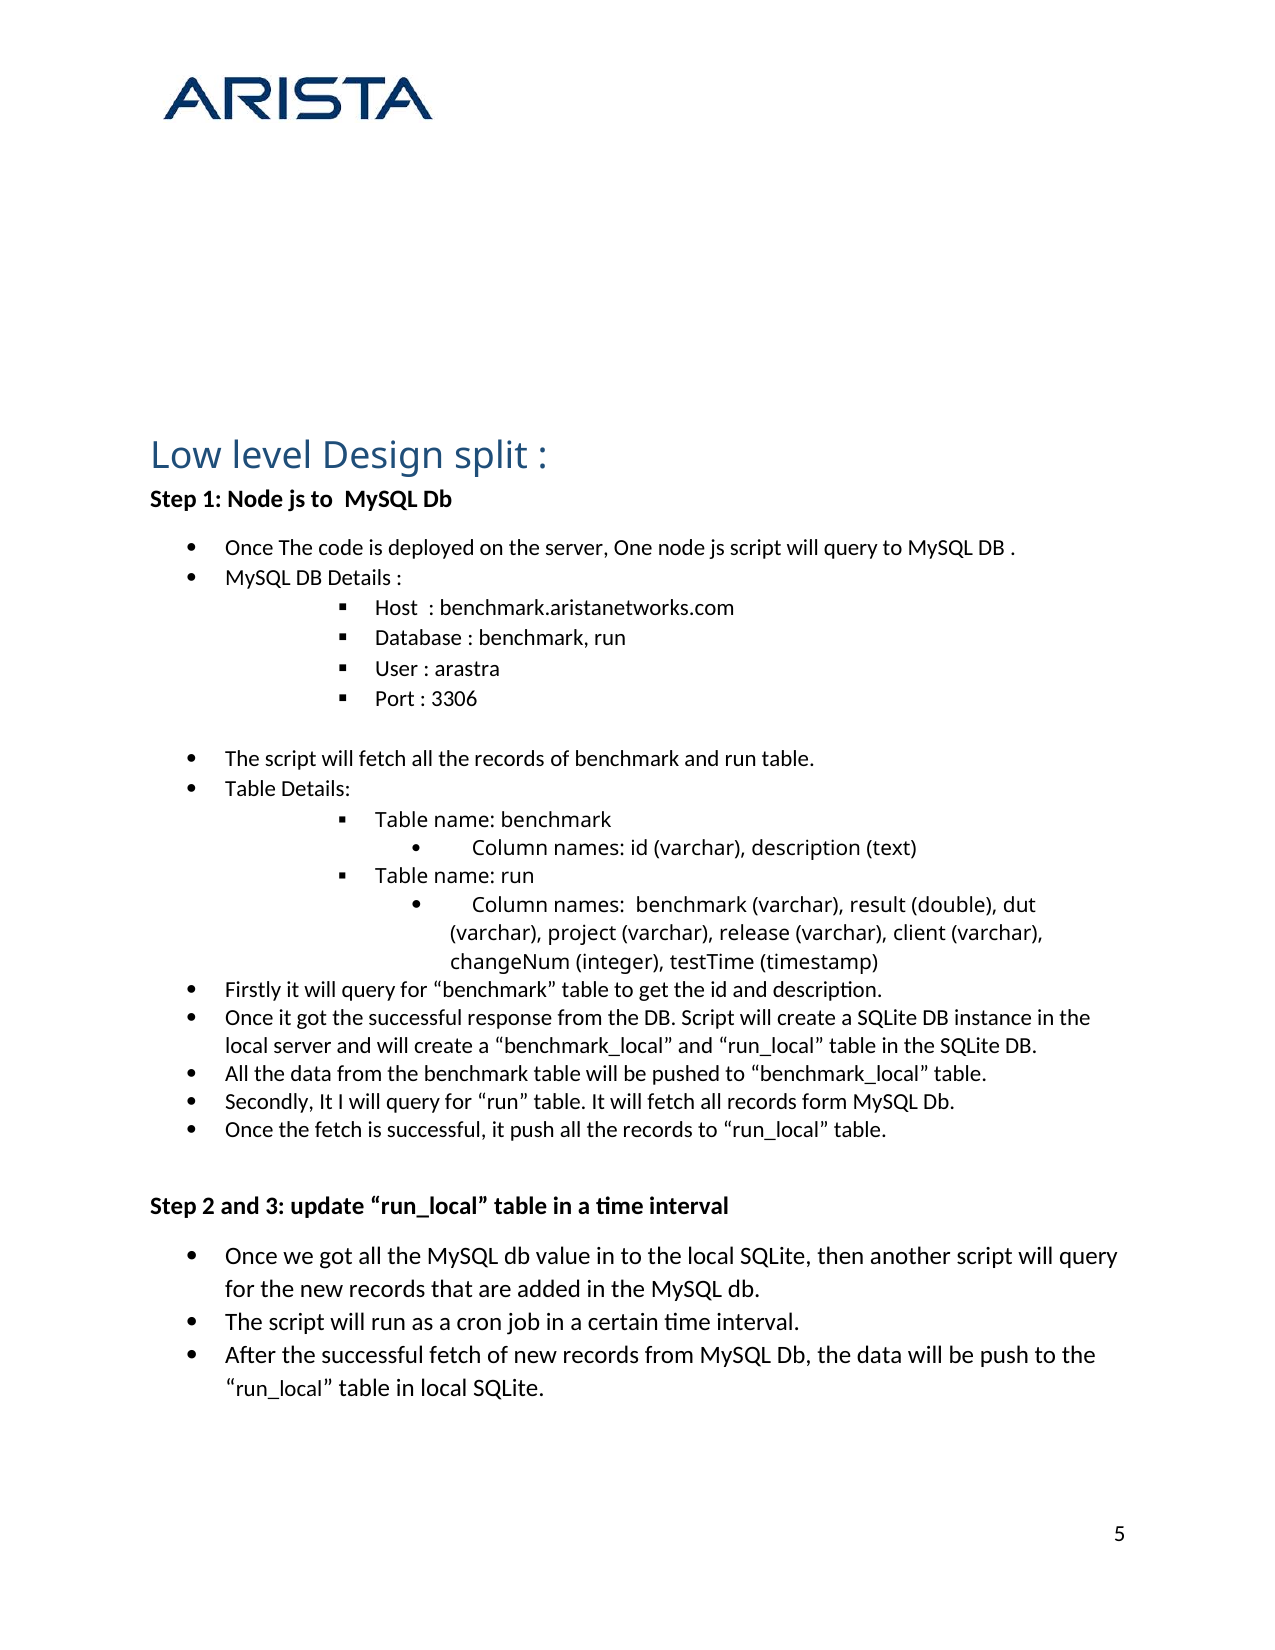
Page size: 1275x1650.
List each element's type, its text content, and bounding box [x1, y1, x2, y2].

list Host : benchmark.aristanetworks.com [337, 593, 1125, 621]
subtitle Low level Design split : [150, 428, 1125, 479]
list Table name: benchmark [337, 805, 1125, 833]
list Port : 3306 [337, 684, 1125, 712]
list The script will run as a cron job in a certain time interval. [187, 1306, 1125, 1336]
text Step 2 and 3: update “run_local” table in a time interval [150, 1190, 1125, 1221]
list Once The code is deployed on the server, One node js script will query to MySQL DB . [187, 533, 1125, 561]
list After the successful fetch of new records from MySQL Db, the data will be push to the “run_local” table in local SQLite. [187, 1339, 1125, 1402]
list User : arastra [337, 654, 1125, 682]
list Once it got the successful response from the DB. Script will create a SQLite DB instance in the local server and will create a “benchmark_local” and “run_local” table in the SQLite DB. [187, 1003, 1125, 1059]
list Table name: run [337, 862, 1125, 890]
list Table Details: [187, 774, 1125, 803]
list Secondly, It I will query for “run” table. It will fetch all records form MySQL Db. [187, 1087, 1125, 1116]
list Column names: benchmark (varchar), result (double), dut (varchar), project (varchar), release (varchar), client (varchar), changeNum (integer), testTime (timestamp) [412, 890, 1125, 975]
list Once we got all the MySQL db value in to the local SQLite, then another script will query for the new records that are added in the MySQL db. [187, 1240, 1125, 1303]
list Firstly it will query for “benchmark” table to get the id and description. [187, 975, 1125, 1003]
text Step 1: Node js to MySQL Db [150, 483, 1125, 514]
list The script will fetch all the records of benchmark and run table. [187, 744, 1125, 772]
list Column names: id (varchar), description (text) [412, 833, 1125, 862]
list All the data from the benchmark table will be pushed to “benchmark_local” table. [187, 1059, 1125, 1087]
list Once the fetch is successful, it push all the records to “run_local” table. [187, 1116, 1125, 1143]
list MySQL DB Details : [187, 563, 1125, 591]
picture [150, 75, 445, 123]
list Database : benchmark, run [337, 623, 1125, 652]
